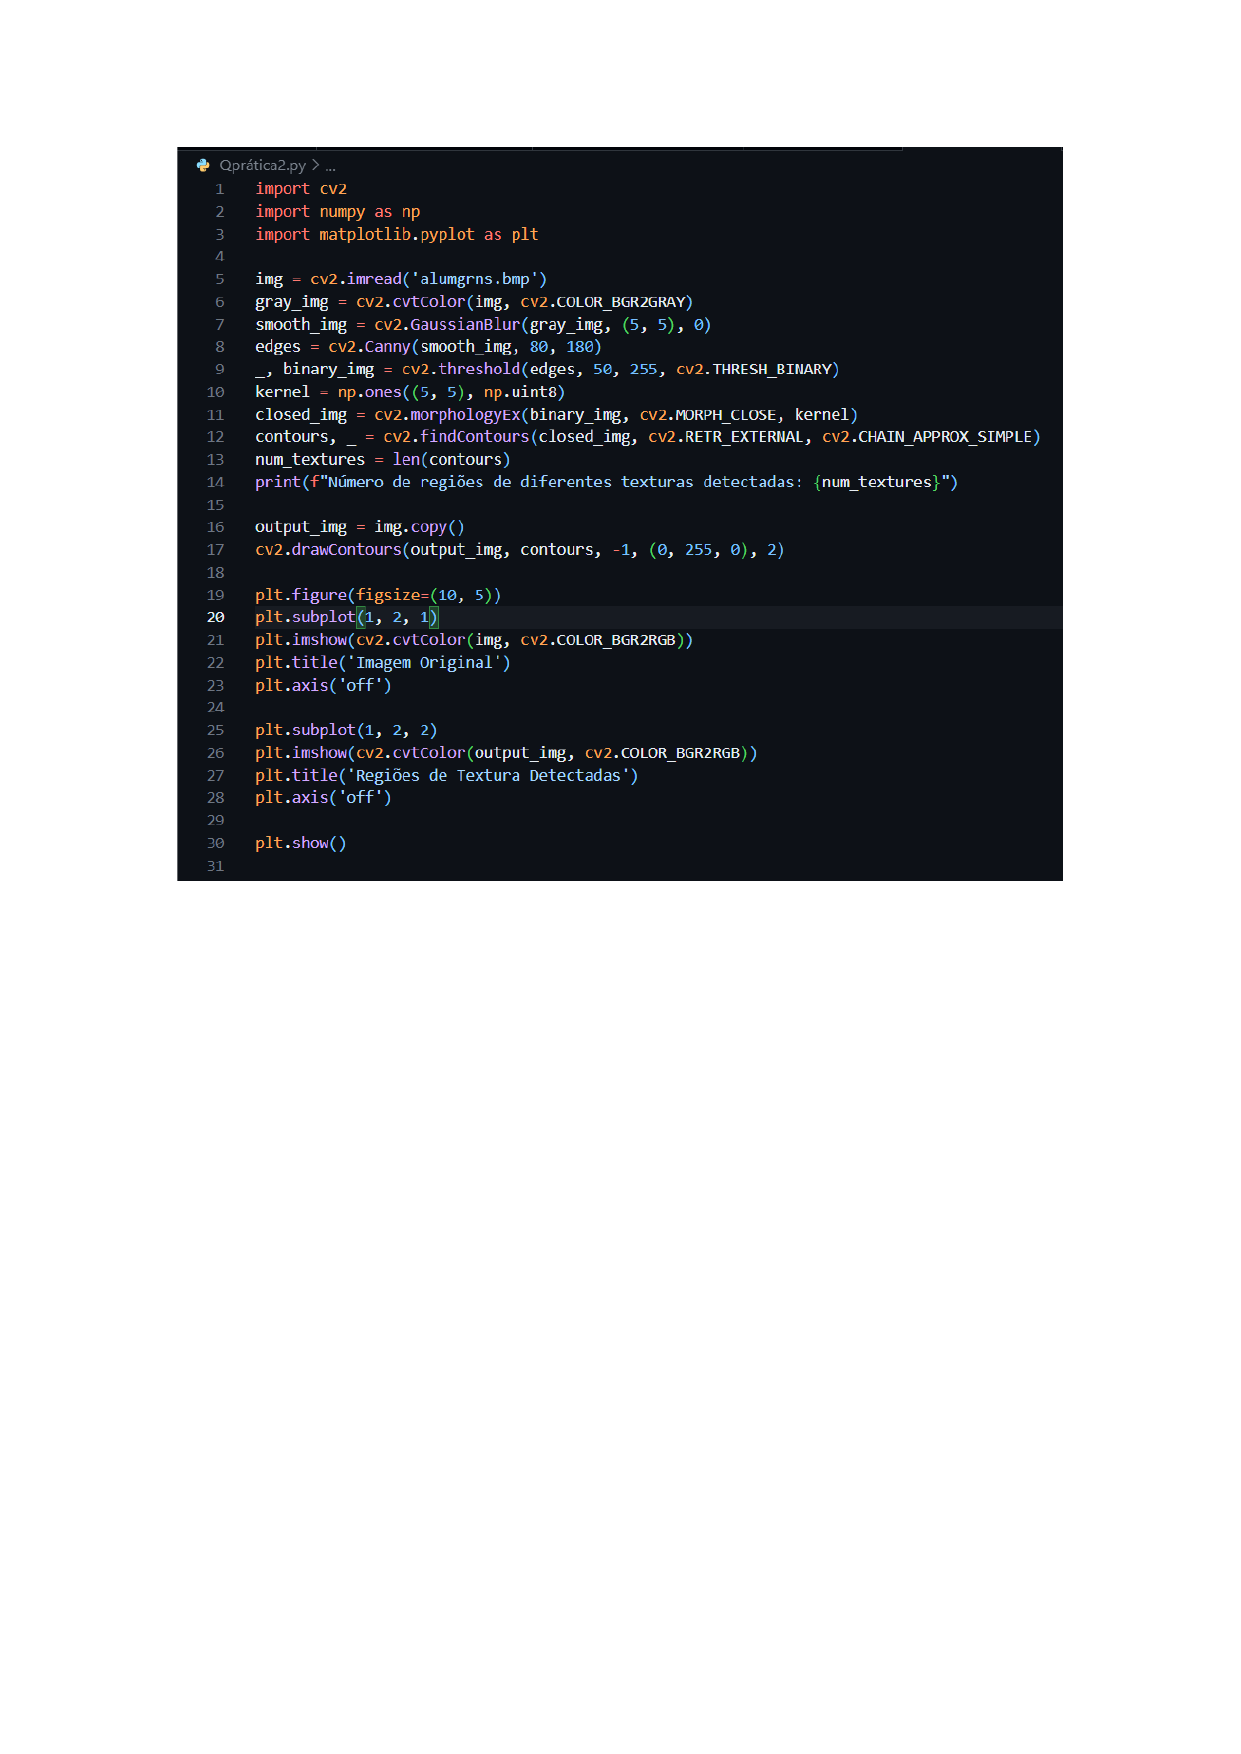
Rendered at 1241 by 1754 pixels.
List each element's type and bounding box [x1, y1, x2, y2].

picture [177, 147, 1063, 881]
